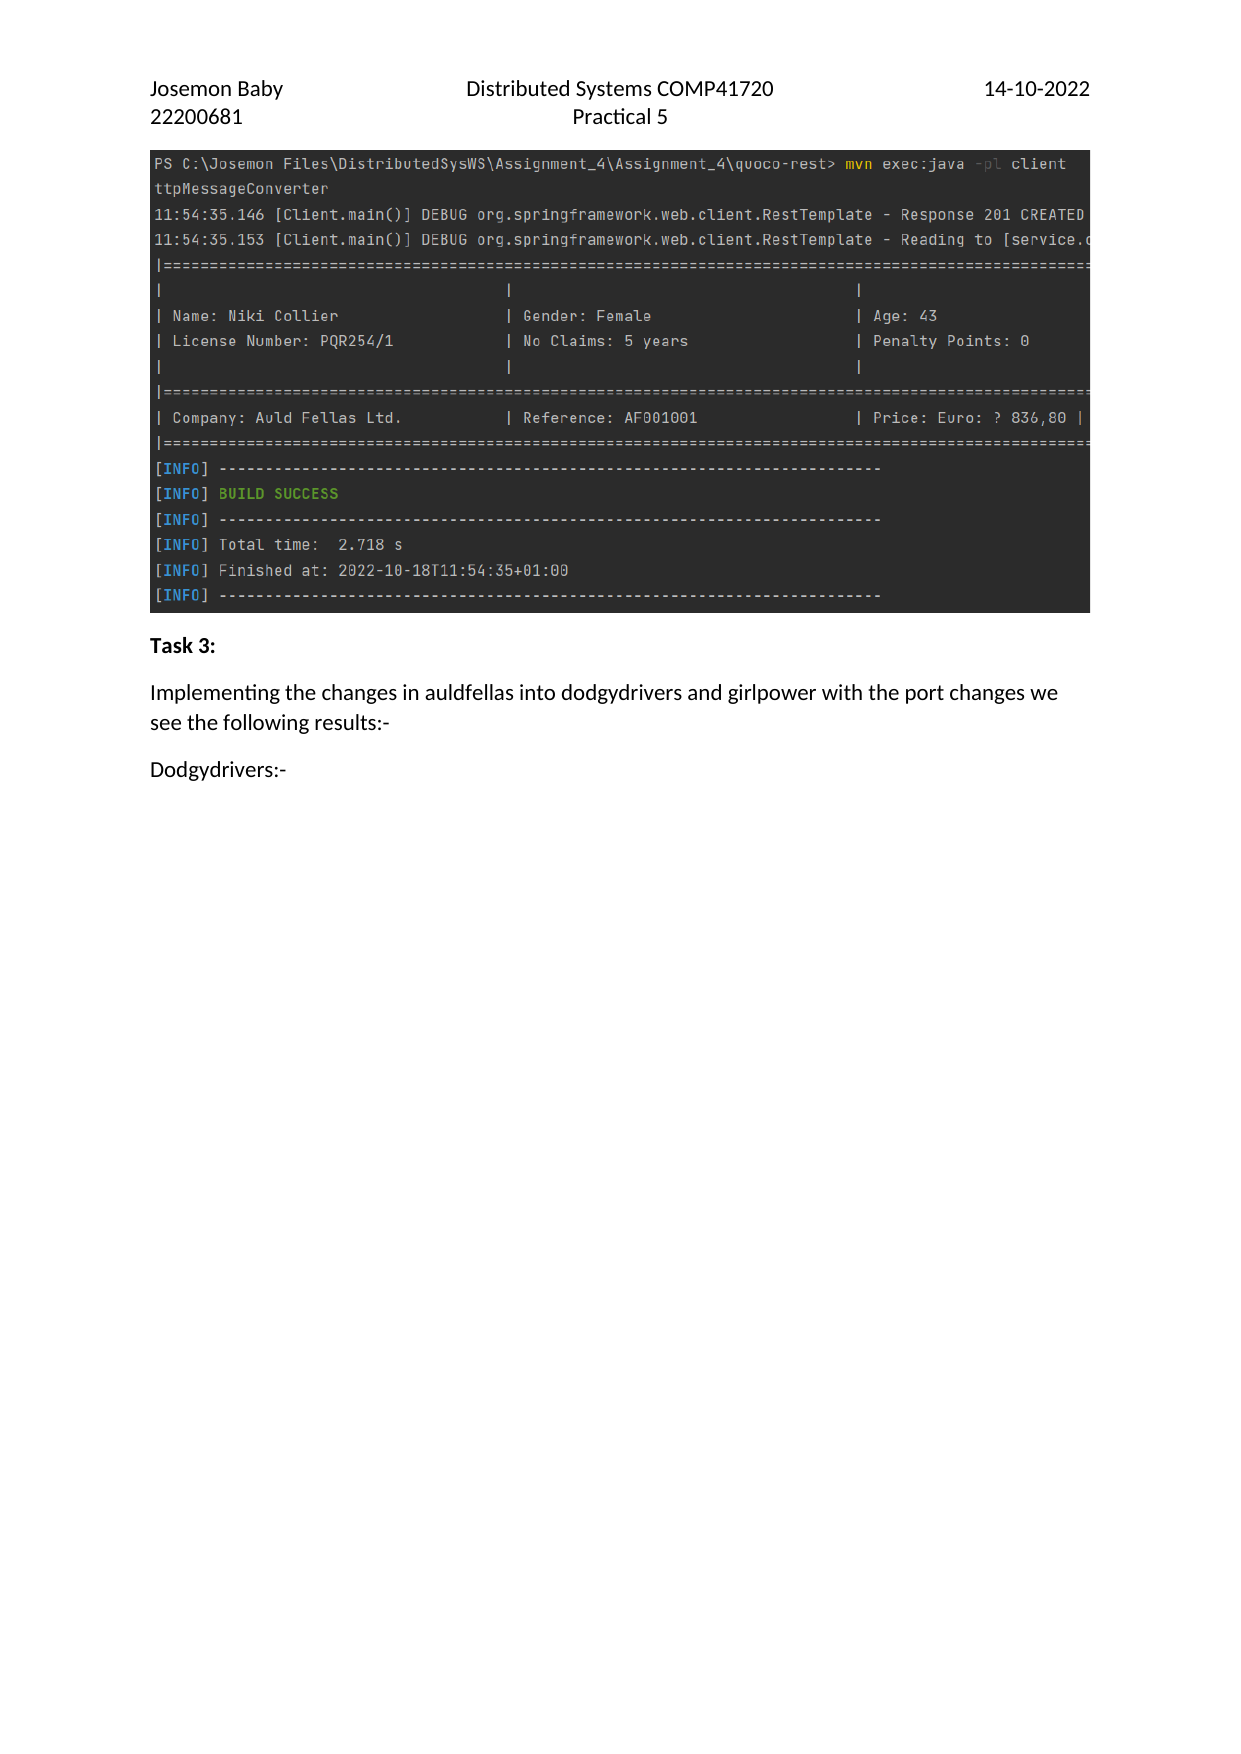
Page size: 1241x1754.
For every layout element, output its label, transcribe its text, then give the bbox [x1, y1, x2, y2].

text Task 3: [150, 631, 1090, 659]
picture [150, 150, 1091, 613]
text Dodgydrivers:- [150, 755, 1090, 783]
text Implementing the changes in auldfellas into dodgydrivers and girlpower with the port changes we see the following results:- [150, 678, 1090, 736]
